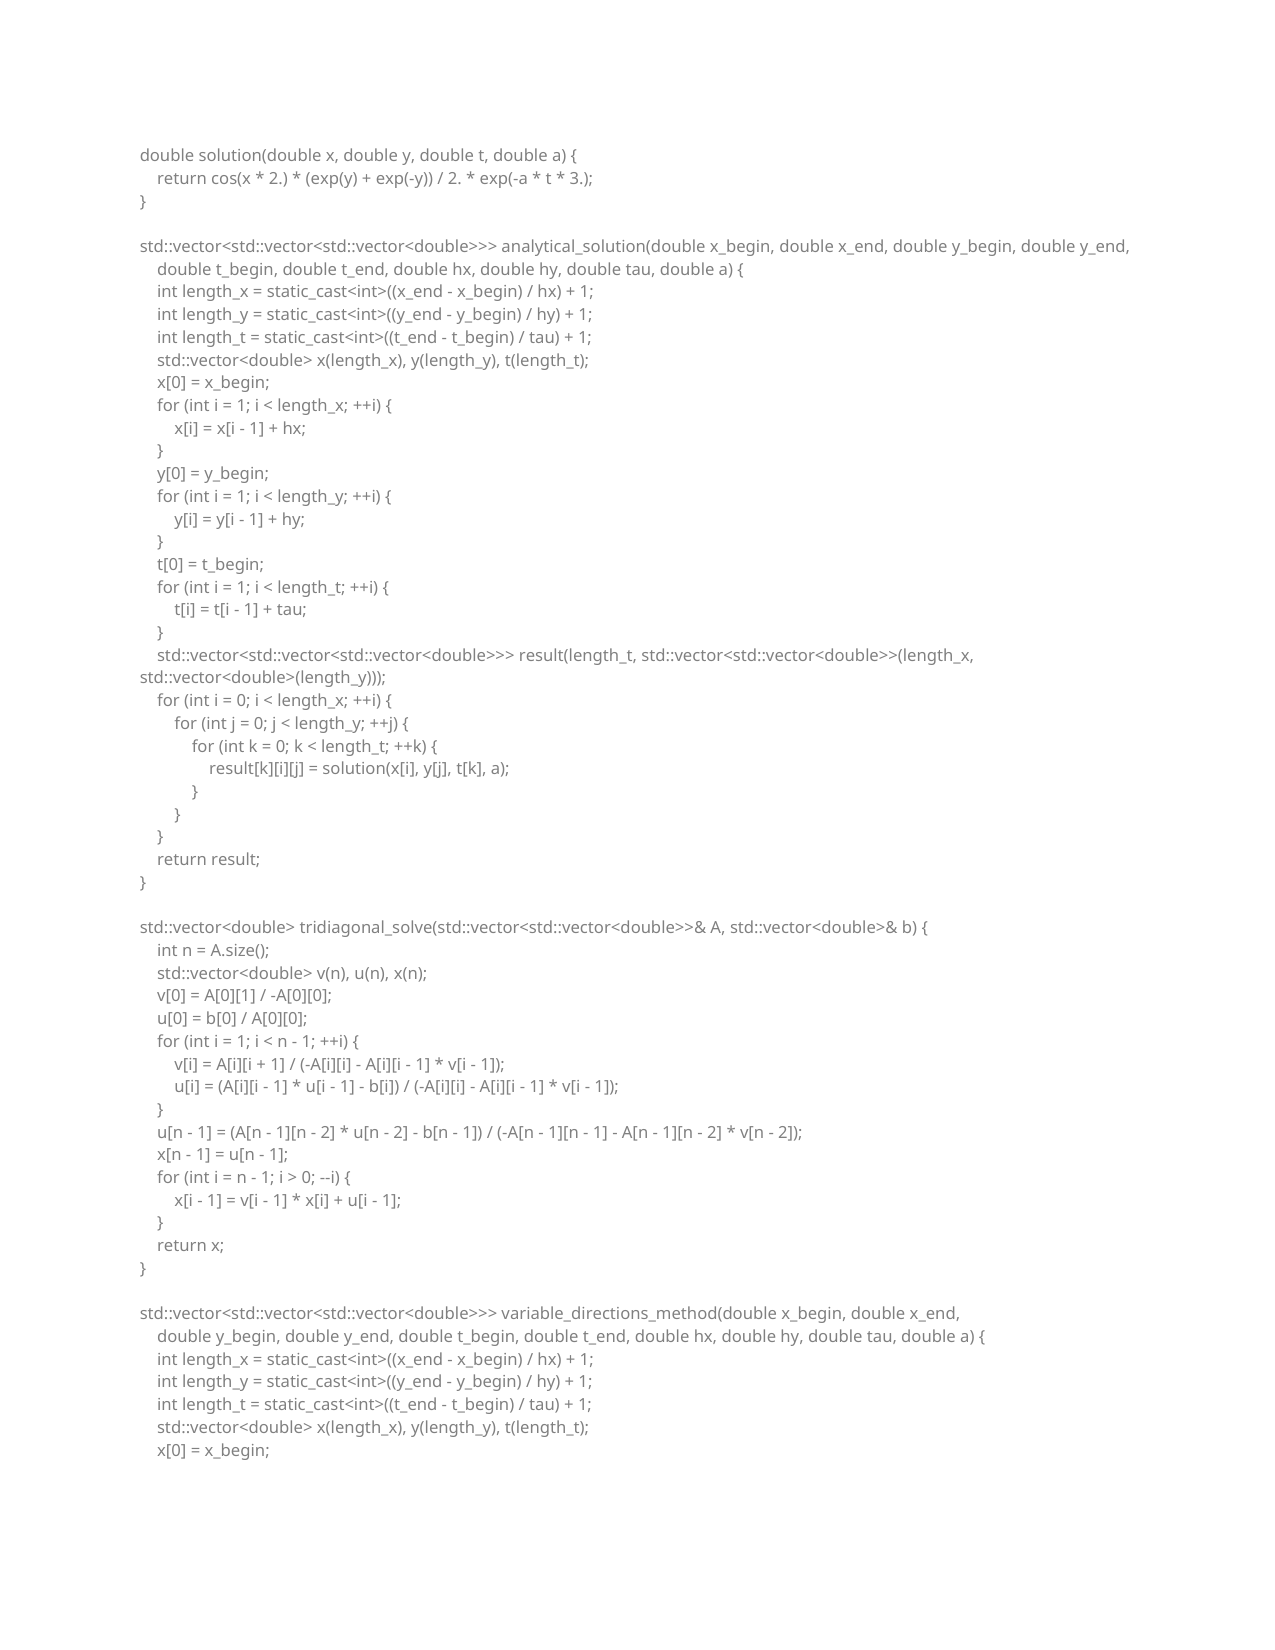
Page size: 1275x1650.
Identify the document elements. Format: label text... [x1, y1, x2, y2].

text std::vector<double> v(n), u(n), x(n); [139, 961, 1137, 984]
text std::vector<double> x(length_x), y(length_y), t(length_t); [139, 348, 1137, 371]
text for (int i = n - 1; i > 0; --i) { [139, 1166, 1137, 1188]
text x[0] = x_begin; [139, 1438, 1137, 1461]
text int n = A.size(); [139, 938, 1137, 961]
text u[0] = b[0] / A[0][0]; [139, 1007, 1137, 1029]
text } [139, 870, 1137, 893]
text u[n - 1] = (A[n - 1][n - 2] * u[n - 2] - b[n - 1]) / (-A[n - 1][n - 1] - A[n - 1][n - 2] * v[n - 2]); [139, 1120, 1137, 1143]
text } [139, 1211, 1137, 1234]
text int length_x = static_cast<int>((x_end - x_begin) / hx) + 1; [139, 1347, 1137, 1370]
text for (int i = 1; i < length_t; ++i) { [139, 575, 1137, 598]
text std::vector<double> tridiagonal_solve(std::vector<std::vector<double>>& A, std::vector<double>& b) { [139, 916, 1137, 938]
text } [139, 439, 1137, 462]
text std::vector<std::vector<std::vector<double>>> variable_directions_method(double x_begin, double x_end, [139, 1302, 1137, 1324]
text double y_begin, double y_end, double t_begin, double t_end, double hx, double hy, double tau, double a) { [139, 1324, 1137, 1347]
text std::vector<std::vector<std::vector<double>>> result(length_t, std::vector<std::vector<double>>(length_x, std::vector<double>(length_y))); [139, 643, 1137, 689]
text int length_y = static_cast<int>((y_end - y_begin) / hy) + 1; [139, 1370, 1137, 1393]
text } [139, 189, 1137, 212]
text v[i] = A[i][i + 1] / (-A[i][i] - A[i][i - 1] * v[i - 1]); [139, 1052, 1137, 1075]
text u[i] = (A[i][i - 1] * u[i - 1] - b[i]) / (-A[i][i] - A[i][i - 1] * v[i - 1]); [139, 1075, 1137, 1097]
text x[n - 1] = u[n - 1]; [139, 1143, 1137, 1166]
text x[0] = x_begin; [139, 371, 1137, 393]
text } [139, 825, 1137, 848]
text std::vector<std::vector<std::vector<double>>> analytical_solution(double x_begin, double x_end, double y_begin, double y_end, [139, 234, 1137, 257]
text std::vector<double> x(length_x), y(length_y), t(length_t); [139, 1415, 1137, 1438]
text int length_y = static_cast<int>((y_end - y_begin) / hy) + 1; [139, 303, 1137, 325]
text x[i] = x[i - 1] + hx; [139, 416, 1137, 439]
text } [139, 621, 1137, 643]
text for (int k = 0; k < length_t; ++k) { [139, 734, 1137, 757]
text y[0] = y_begin; [139, 462, 1137, 484]
text } [139, 802, 1137, 825]
text double solution(double x, double y, double t, double a) { [139, 144, 1137, 166]
text for (int i = 1; i < n - 1; ++i) { [139, 1029, 1137, 1052]
text for (int i = 0; i < length_x; ++i) { [139, 689, 1137, 711]
text for (int i = 1; i < length_y; ++i) { [139, 484, 1137, 507]
text x[i - 1] = v[i - 1] * x[i] + u[i - 1]; [139, 1188, 1137, 1211]
text t[i] = t[i - 1] + tau; [139, 598, 1137, 621]
text t[0] = t_begin; [139, 552, 1137, 575]
text result[k][i][j] = solution(x[i], y[j], t[k], a); [139, 757, 1137, 779]
text return result; [139, 848, 1137, 870]
text return x; [139, 1234, 1137, 1256]
text int length_t = static_cast<int>((t_end - t_begin) / tau) + 1; [139, 1393, 1137, 1415]
text double t_begin, double t_end, double hx, double hy, double tau, double a) { [139, 257, 1137, 280]
text } [139, 530, 1137, 552]
text int length_t = static_cast<int>((t_end - t_begin) / tau) + 1; [139, 325, 1137, 348]
text } [139, 779, 1137, 802]
text for (int i = 1; i < length_x; ++i) { [139, 393, 1137, 416]
text } [139, 1256, 1137, 1279]
text int length_x = static_cast<int>((x_end - x_begin) / hx) + 1; [139, 280, 1137, 303]
text return cos(x * 2.) * (exp(y) + exp(-y)) / 2. * exp(-a * t * 3.); [139, 166, 1137, 189]
text v[0] = A[0][1] / -A[0][0]; [139, 984, 1137, 1007]
text } [139, 1097, 1137, 1120]
text for (int j = 0; j < length_y; ++j) { [139, 711, 1137, 734]
text y[i] = y[i - 1] + hy; [139, 507, 1137, 530]
